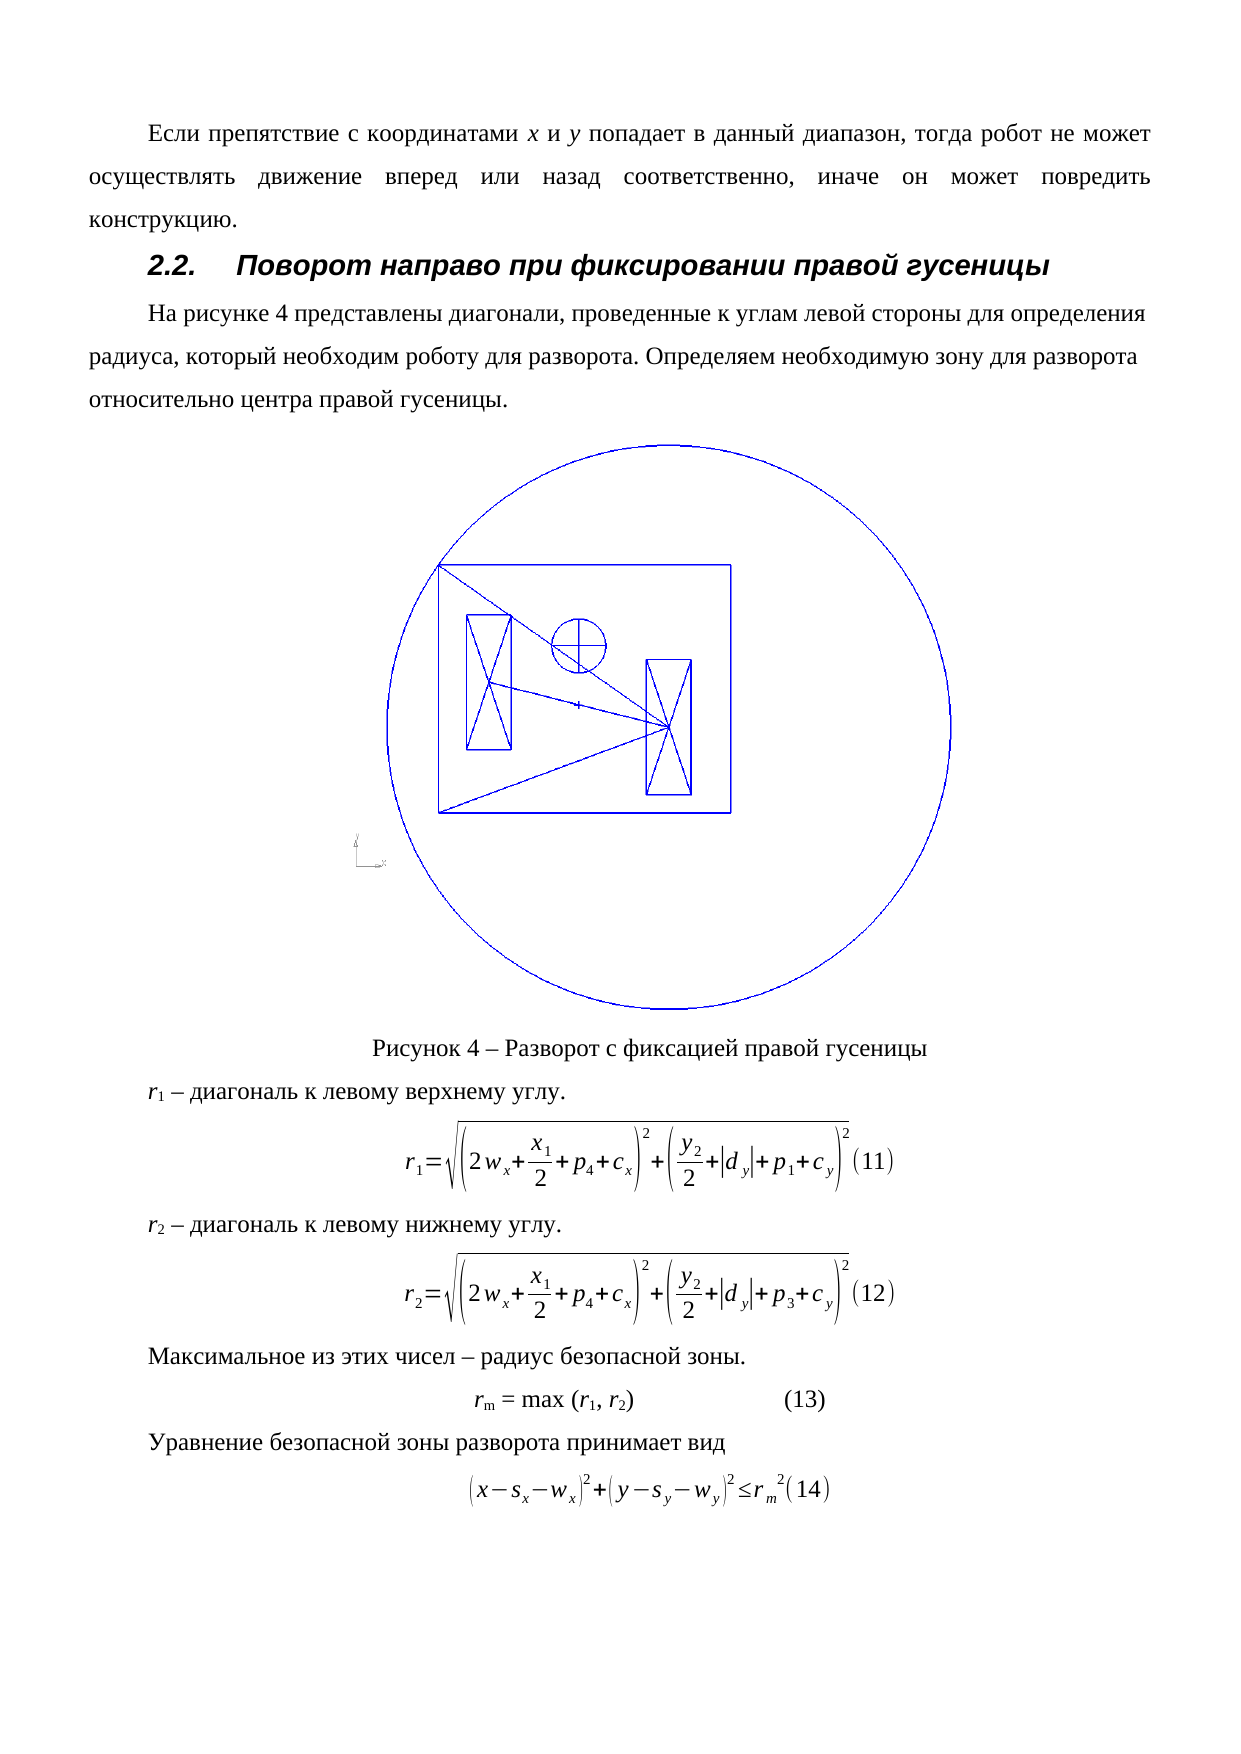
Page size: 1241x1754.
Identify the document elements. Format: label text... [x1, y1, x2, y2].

text Уравнение безопасной зоны разворота принимает вид [89, 1427, 1152, 1456]
text r1 – диагональ к левому верхнему углу. [89, 1076, 1152, 1105]
text На рисунке 4 представлены диагонали, проведенные к углам левой стороны для определения радиуса, который необходим роботу для разворота. Определяем необходимую зону для разворота относительно центра правой гусеницы. [89, 298, 1152, 413]
text Максимальное из этих чисел – радиус безопасной зоны. [89, 1341, 1152, 1370]
text Рисунок 4 – Разворот с фиксацией правой гусеницы [89, 1033, 1152, 1062]
text Если препятствие с координатами x и y попадает в данный диапазон, тогда робот не может осуществлять движение вперед или назад соответственно, иначе он может повредить конструкцию. [89, 118, 1152, 233]
text rm = max (r1, r2) (13) [89, 1384, 1152, 1413]
subtitle Поворот направо при фиксировании правой гусеницы [89, 247, 1152, 281]
picture [331, 427, 969, 1020]
text r2 – диагональ к левому нижнему углу. [89, 1209, 1152, 1237]
